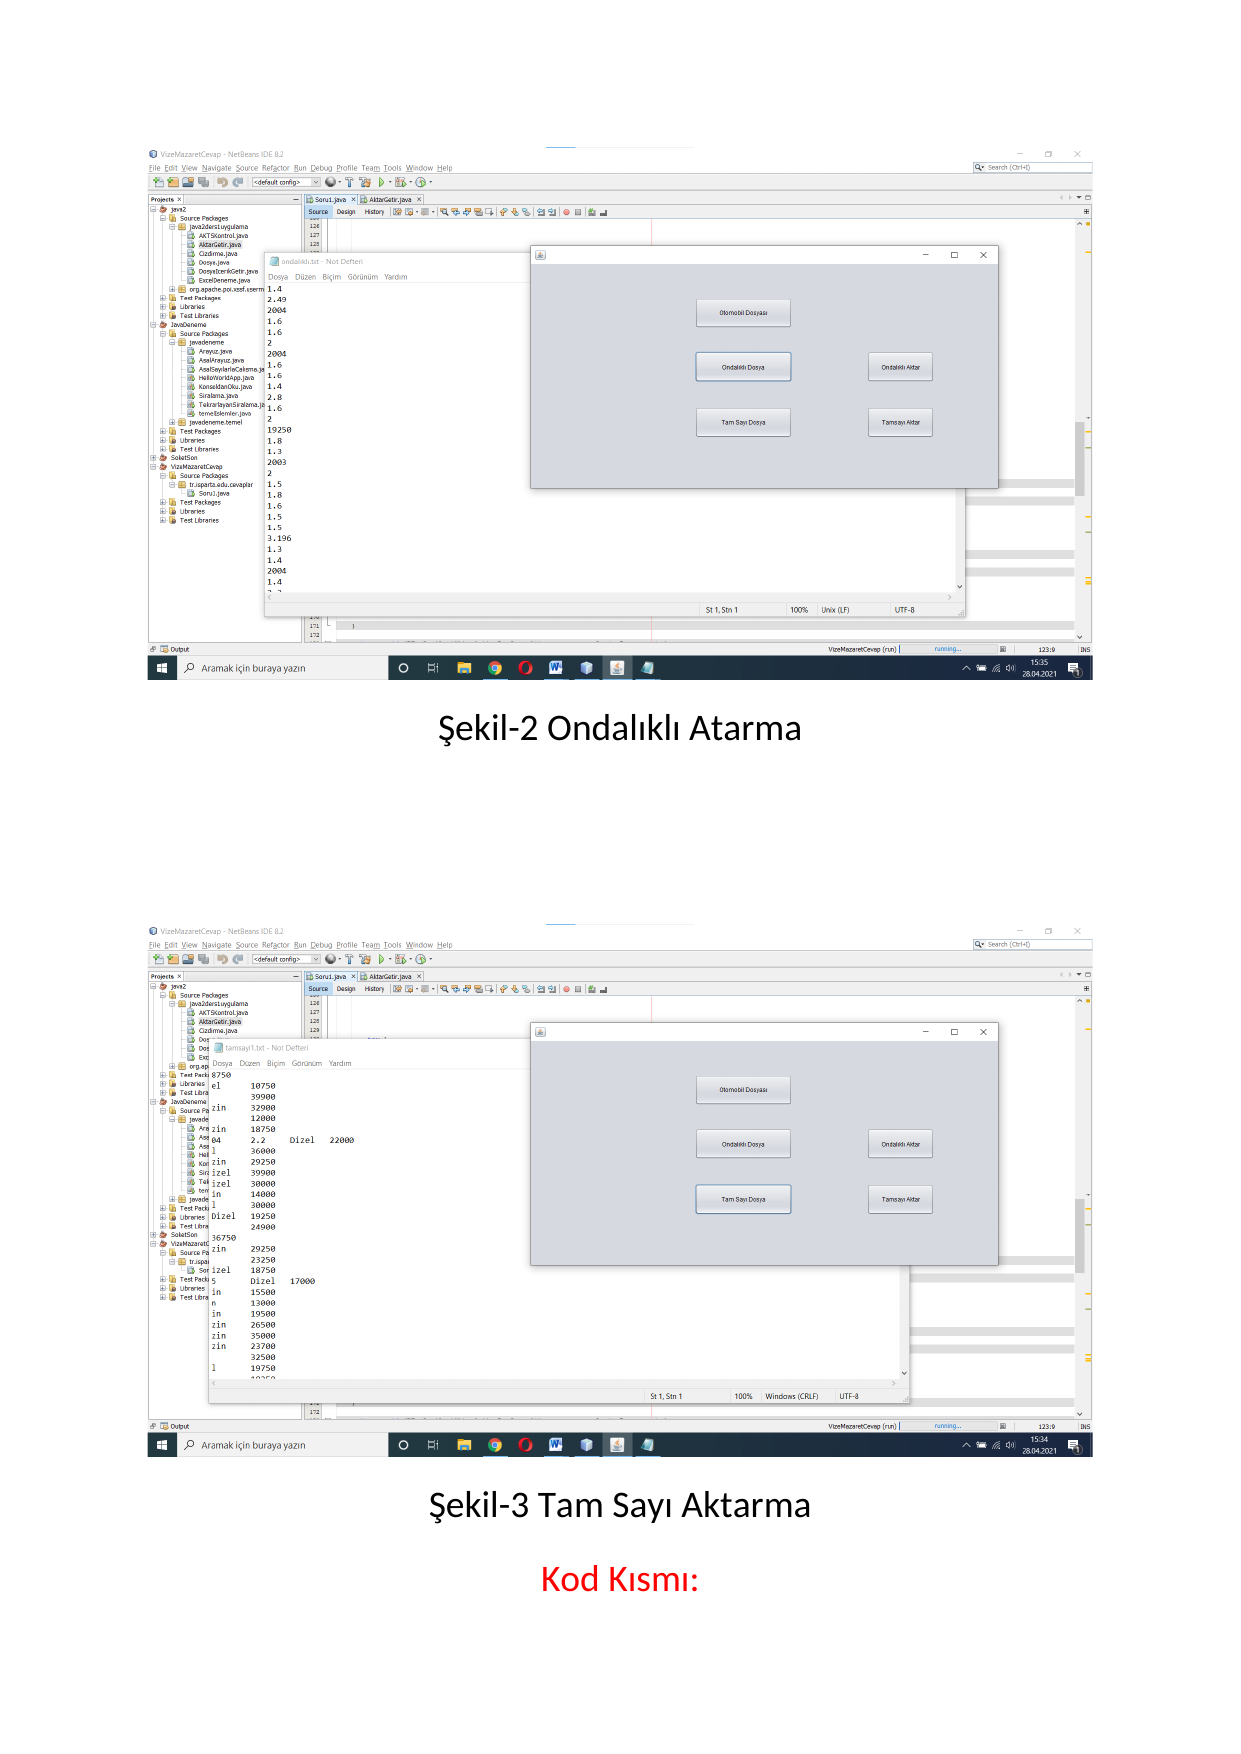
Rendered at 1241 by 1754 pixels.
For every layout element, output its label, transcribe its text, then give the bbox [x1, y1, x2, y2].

text Kod Kısmı: [148, 1555, 1093, 1601]
picture [147, 924, 1093, 1457]
text Şekil-3 Tam Sayı Aktarma [148, 1481, 1093, 1527]
text Şekil-2 Ondalıklı Atarma [148, 704, 1093, 750]
picture [147, 147, 1093, 680]
